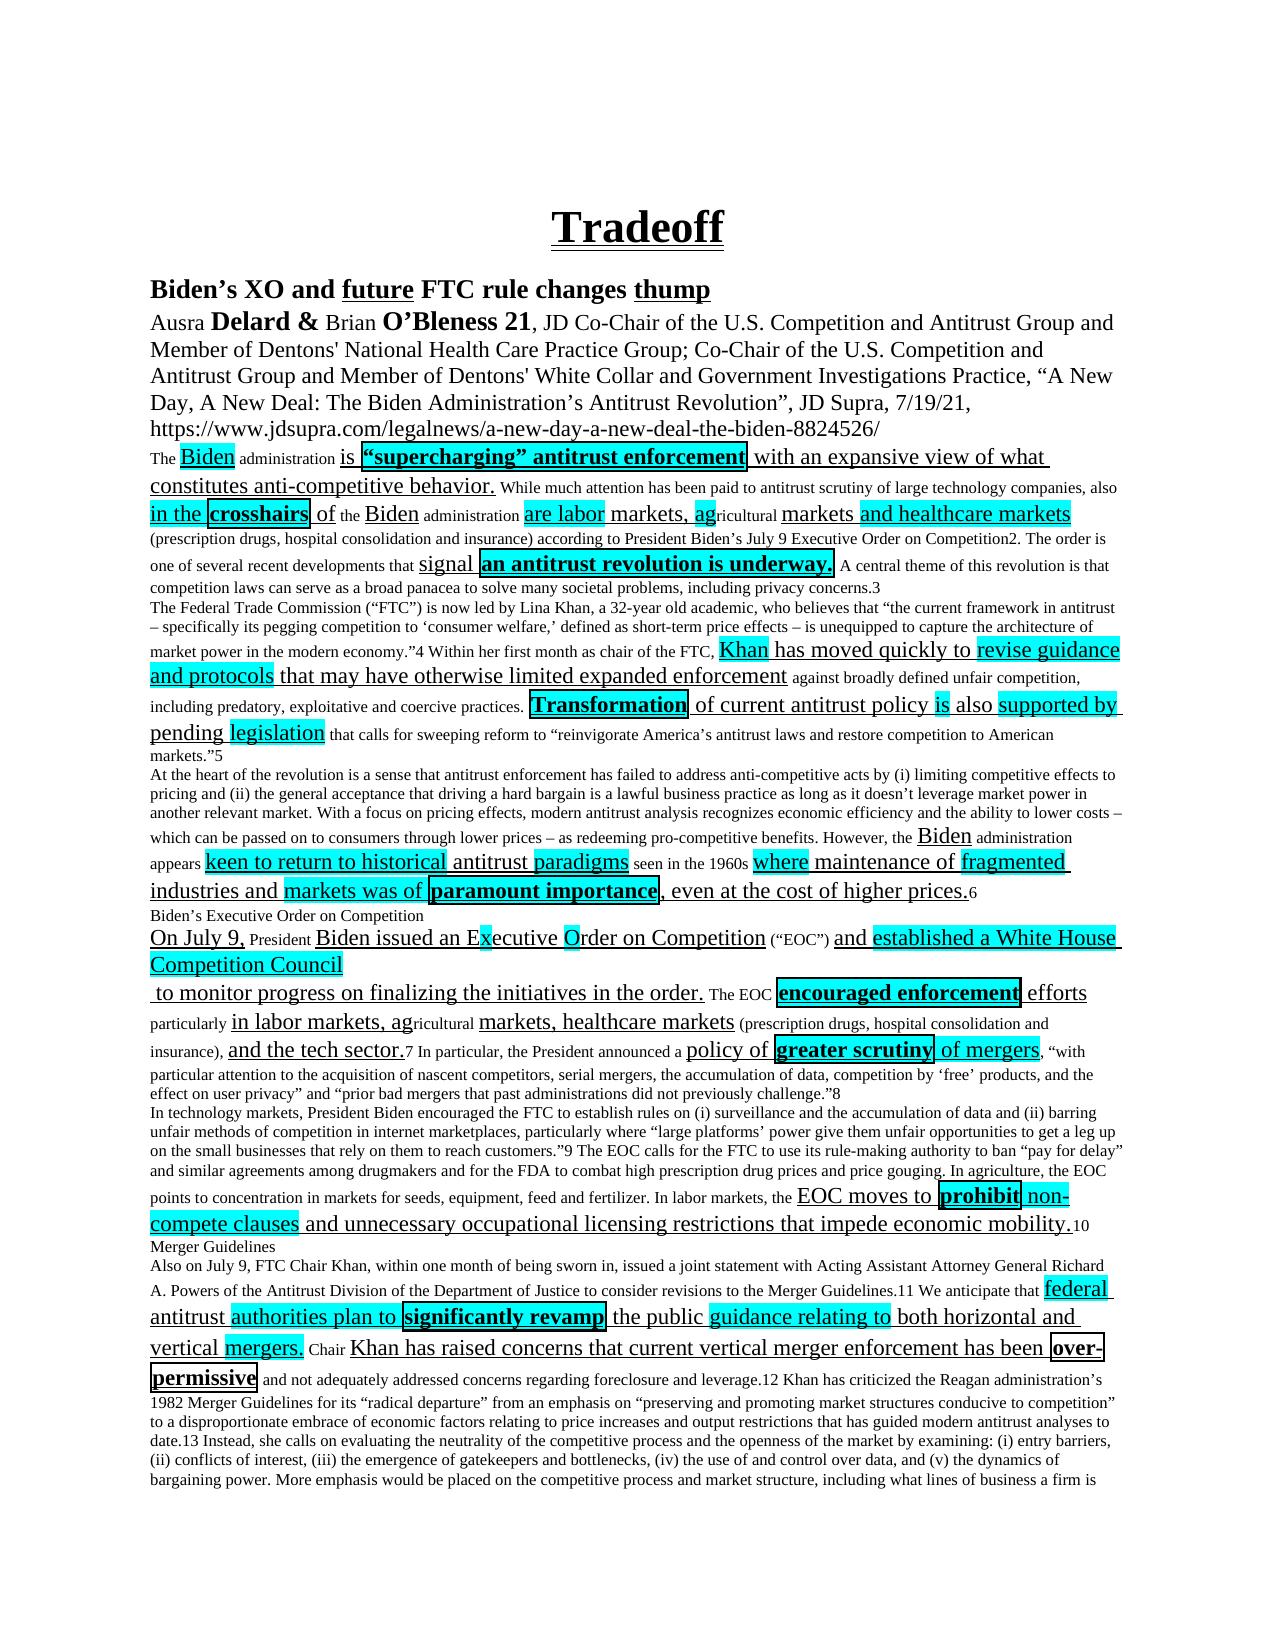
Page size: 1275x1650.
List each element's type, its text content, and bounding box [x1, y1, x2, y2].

text The Biden administration is “supercharging” antitrust enforcement with an expansive view of what constitutes anti-competitive behavior. While much attention has been paid to antitrust scrutiny of large technology companies, also in the crosshairs of the Biden administration are labor markets, agricultural markets and healthcare markets (prescription drugs, hospital consolidation and insurance) according to President Biden’s July 9 Executive Order on Competition2. The order is one of several recent developments that signal an antitrust revolution is underway. A central theme of this revolution is that competition laws can serve as a broad panacea to solve many societal problems, including privacy concerns.3 [150, 441, 1125, 597]
subtitle Tradeoff [150, 200, 1125, 253]
text to monitor progress on finalizing the initiatives in the order. The EOC encouraged enforcement efforts particularly in labor markets, agricultural markets, healthcare markets (prescription drugs, hospital consolidation and insurance), and the tech sector.7 In particular, the President announced a policy of greater scrutiny of mergers, “with particular attention to the acquisition of nascent competitors, serial mergers, the accumulation of data, competition by ‘free’ products, and the effect on user privacy” and “prior bad mergers that past administrations did not previously challenge.”8 [150, 977, 1125, 1103]
text In technology markets, President Biden encouraged the FTC to establish rules on (i) surveillance and the accumulation of data and (ii) barring unfair methods of competition in internet marketplaces, particularly where “large platforms’ power give them unfair opportunities to get a leg up on the small businesses that rely on them to reach customers.”9 The EOC calls for the FTC to use its rule-making authority to ban “pay for delay” and similar agreements among drugmakers and for the FDA to combat high prescription drug prices and price gouging. In agriculture, the EOC points to concentration in markets for seeds, equipment, feed and fertilizer. In labor markets, the EOC moves to prohibit non-compete clauses and unnecessary occupational licensing restrictions that impede economic mobility.10 [150, 1103, 1125, 1236]
text The Federal Trade Commission (“FTC”) is now led by Lina Khan, a 32-year old academic, who believes that “the current framework in antitrust – specifically its pegging competition to ‘consumer welfare,’ defined as short-term price effects – is unequipped to capture the architecture of market power in the modern economy.”4 Within her first month as chair of the FTC, Khan has moved quickly to revise guidance and protocols that may have otherwise limited expanded enforcement against broadly defined unfair competition, including predatory, exploitative and coercive practices. Transformation of current antitrust policy is also supported by pending legislation that calls for sweeping reform to “reinvigorate America’s antitrust laws and restore competition to American markets.”5 [150, 597, 1125, 764]
text Biden’s Executive Order on Competition [150, 905, 1125, 924]
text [150, 1256, 1125, 1488]
text On July 9, President Biden issued an Executive Order on Competition (“EOC”) and established a White House Competition Council [150, 924, 1125, 977]
text Merger Guidelines [150, 1236, 1125, 1256]
text At the heart of the revolution is a sense that antitrust enforcement has failed to address anti-competitive acts by (i) limiting competitive effects to pricing and (ii) the general acceptance that driving a hard bargain is a lawful business practice as long as it doesn’t leverage market power in another relevant market. With a focus on pricing effects, modern antitrust analysis recognizes economic efficiency and the ability to lower costs – which can be passed on to consumers through lower prices – as redeeming pro-competitive benefits. However, the Biden administration appears keen to return to historical antitrust paradigms seen in the 1960s where maintenance of fragmented industries and markets was of paramount importance, even at the cost of higher prices.6 [150, 764, 1125, 905]
subtitle Biden’s XO and future FTC rule changes thump [150, 273, 1125, 305]
text Ausra Delard & Brian O’Bleness 21, JD Co-Chair of the U.S. Competition and Antitrust Group and Member of Dentons' National Health Care Practice Group; Co-Chair of the U.S. Competition and Antitrust Group and Member of Dentons' White Collar and Government Investigations Practice, “A New Day, A New Deal: The Biden Administration’s Antitrust Revolution”, JD Supra, 7/19/21, https://www.jdsupra.com/legalnews/a-new-day-a-new-deal-the-biden-8824526/ [150, 305, 1125, 441]
